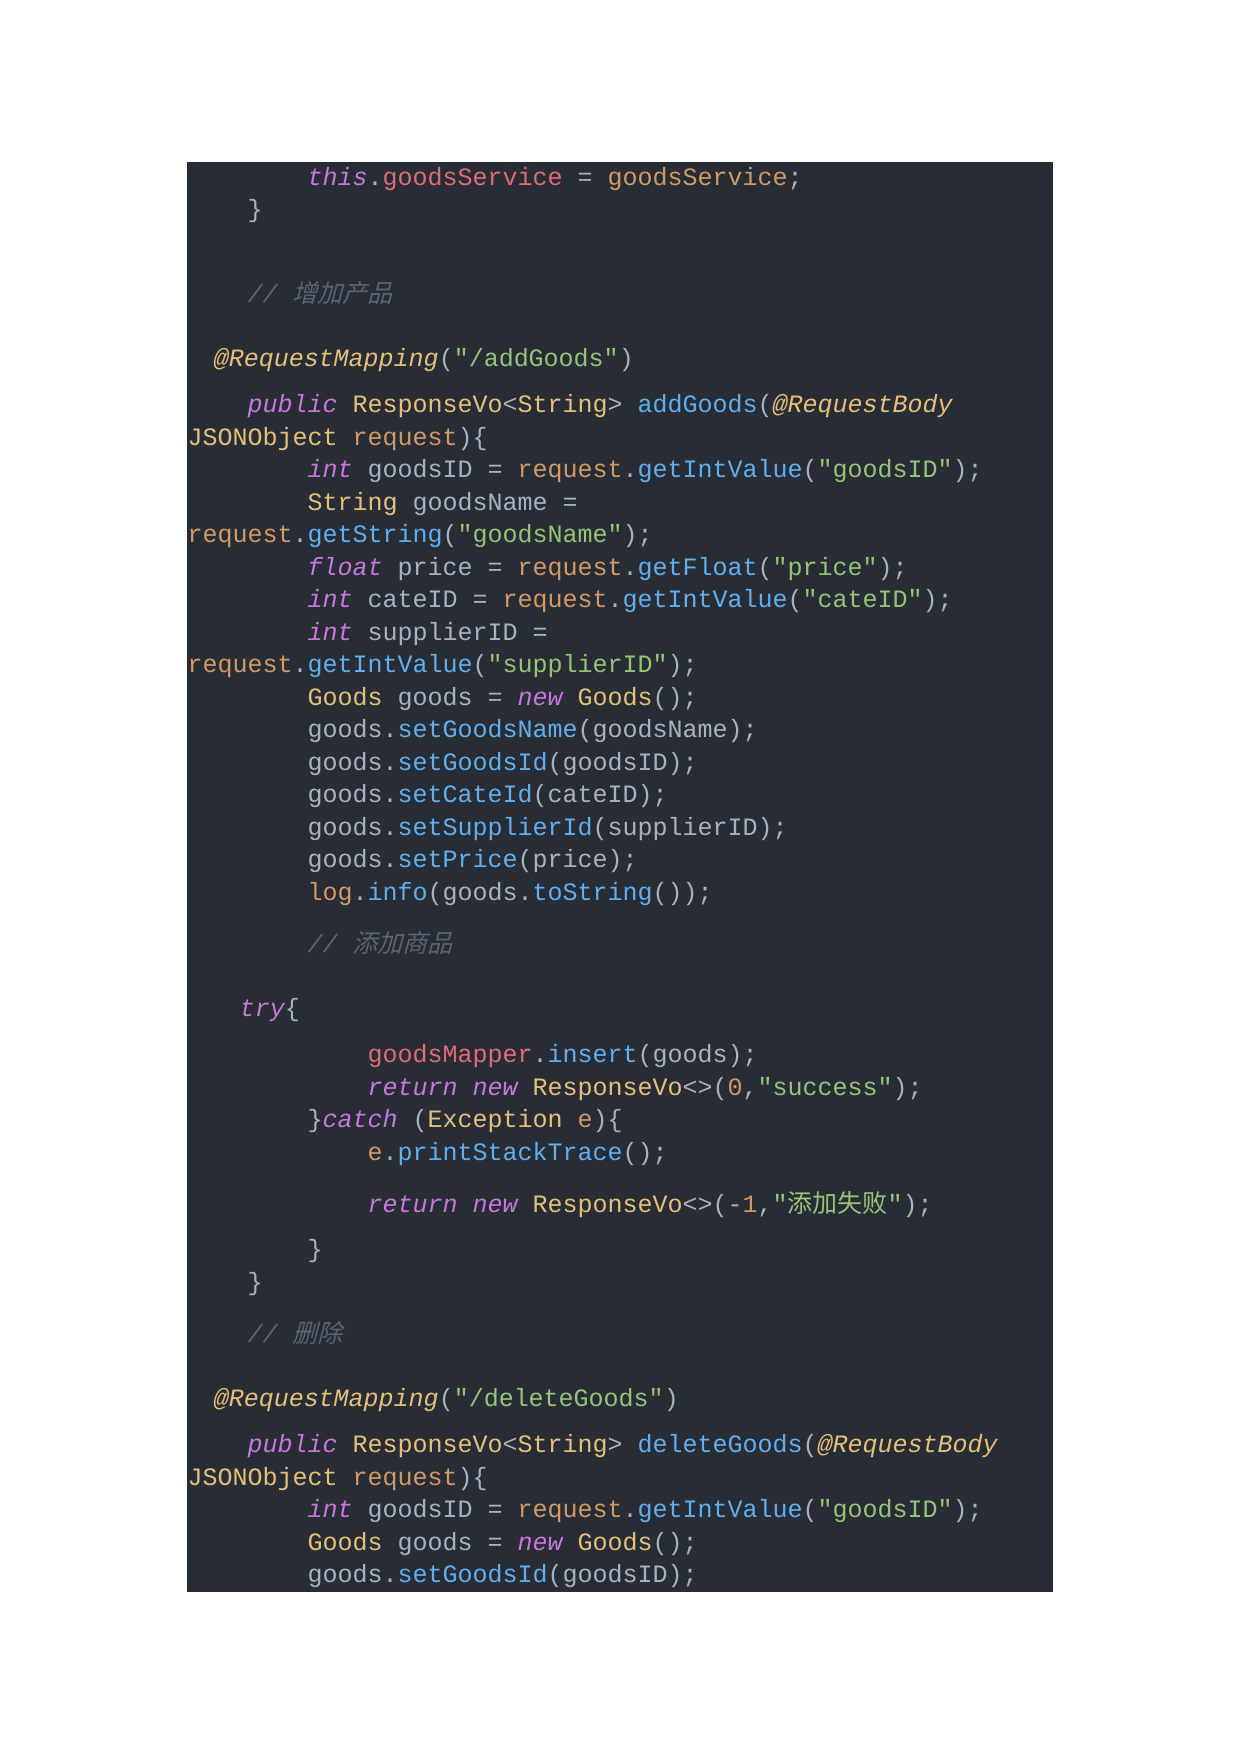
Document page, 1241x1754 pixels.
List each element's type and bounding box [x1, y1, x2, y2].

text [187, 162, 1053, 1592]
